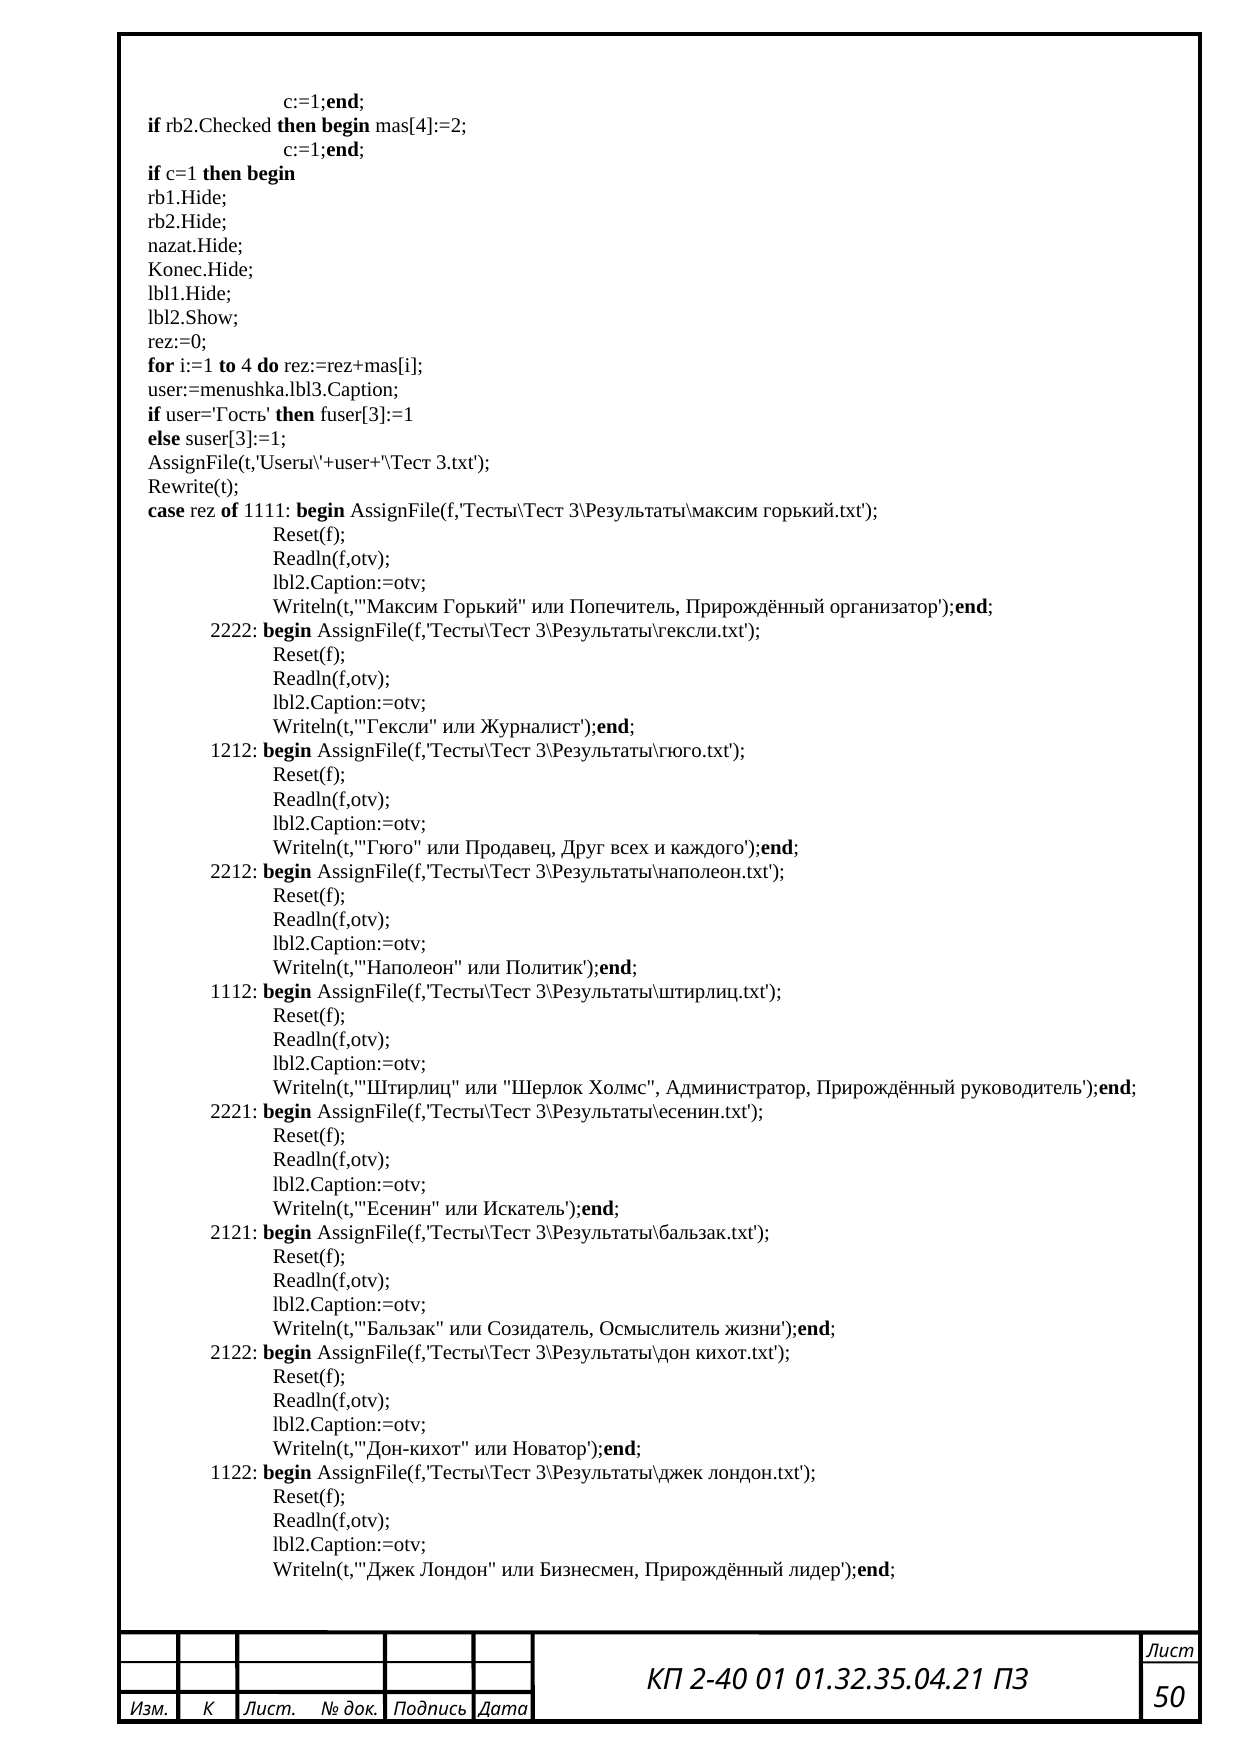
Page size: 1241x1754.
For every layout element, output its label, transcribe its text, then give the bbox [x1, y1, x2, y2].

text for i:=1 to 4 do rez:=rez+mas[i]; [148, 353, 1175, 377]
text Writeln(t,'"Есенин" или Искатель');end; [148, 1196, 1175, 1219]
text rb1.Hide; [148, 185, 1175, 209]
text lbl2.Caption:=otv; [148, 1171, 1175, 1196]
text lbl2.Caption:=otv; [148, 1532, 1175, 1556]
text Writeln(t,'"Джек Лондон" или Бизнесмен, Прирождённый лидер');end; [148, 1556, 1175, 1581]
text Writeln(t,'"Бальзак" или Созидатель, Осмыслитель жизни');end; [148, 1316, 1175, 1340]
text Readln(f,otv); [148, 1027, 1175, 1051]
text lbl2.Caption:=otv; [148, 1292, 1175, 1316]
text Writeln(t,'"Дон-кихот" или Новатор');end; [148, 1436, 1175, 1460]
text Reset(f); [148, 1364, 1175, 1388]
text Readln(f,otv); [148, 546, 1175, 570]
text 2222: begin AssignFile(f,'Тесты\Тест 3\Результаты\гексли.txt'); [148, 618, 1175, 642]
text else suser[3]:=1; [148, 426, 1175, 449]
text c:=1;end; [148, 137, 1175, 161]
text lbl1.Hide; [148, 281, 1175, 305]
text 1112: begin AssignFile(f,'Тесты\Тест 3\Результаты\штирлиц.txt'); [148, 979, 1175, 1003]
text Writeln(t,'"Наполеон" или Политик');end; [148, 955, 1175, 979]
text c:=1;end; [148, 89, 1175, 113]
text lbl2.Caption:=otv; [148, 931, 1175, 955]
text lbl2.Show; [148, 305, 1175, 329]
text rb2.Hide; [148, 209, 1175, 233]
text Reset(f); [148, 1244, 1175, 1268]
text AssignFile(t,'Userы\'+user+'\Тест 3.txt'); [148, 449, 1175, 474]
text Reset(f); [148, 1003, 1175, 1027]
text Readln(f,otv); [148, 666, 1175, 690]
text Writeln(t,'"Гюго" или Продавец, Друг всех и каждого');end; [148, 834, 1175, 859]
text lbl2.Caption:=otv; [148, 1412, 1175, 1436]
text lbl2.Caption:=otv; [148, 690, 1175, 714]
text Konec.Hide; [148, 257, 1175, 281]
text if rb2.Checked then begin mas[4]:=2; [148, 113, 1175, 137]
text Readln(f,otv); [148, 1388, 1175, 1412]
text if user='Гость' then fuser[3]:=1 [148, 401, 1175, 426]
text case rez of 1111: begin AssignFile(f,'Тесты\Тест 3\Результаты\максим горький.txt'); [148, 498, 1175, 522]
text lbl2.Caption:=otv; [148, 1051, 1175, 1075]
text 2122: begin AssignFile(f,'Тесты\Тест 3\Результаты\дон кихот.txt'); [148, 1340, 1175, 1364]
text Readln(f,otv); [148, 1147, 1175, 1171]
text Readln(f,otv); [148, 1268, 1175, 1292]
text Reset(f); [148, 522, 1175, 546]
text Writeln(t,'"Гексли" или Журналист');end; [148, 714, 1175, 738]
text Readln(f,otv); [148, 907, 1175, 931]
text Reset(f); [148, 762, 1175, 786]
text Readln(f,otv); [148, 786, 1175, 811]
text 2221: begin AssignFile(f,'Тесты\Тест 3\Результаты\есенин.txt'); [148, 1099, 1175, 1123]
text 1122: begin AssignFile(f,'Тесты\Тест 3\Результаты\джек лондон.txt'); [148, 1460, 1175, 1484]
text rez:=0; [148, 329, 1175, 353]
text Writeln(t,'"Штирлиц" или "Шерлок Холмс", Администратор, Прирождённый руководитель');end; [148, 1075, 1175, 1099]
text Reset(f); [148, 1123, 1175, 1147]
text Writeln(t,'"Максим Горький" или Попечитель, Прирождённый организатор');end; [148, 594, 1175, 618]
text Readln(f,otv); [148, 1508, 1175, 1532]
text Reset(f); [148, 883, 1175, 907]
text nazat.Hide; [148, 233, 1175, 257]
text lbl2.Caption:=otv; [148, 811, 1175, 834]
text 2121: begin AssignFile(f,'Тесты\Тест 3\Результаты\бальзак.txt'); [148, 1219, 1175, 1244]
text 1212: begin AssignFile(f,'Тесты\Тест 3\Результаты\гюго.txt'); [148, 738, 1175, 762]
text Reset(f); [148, 1484, 1175, 1508]
text Reset(f); [148, 642, 1175, 666]
text 2212: begin AssignFile(f,'Тесты\Тест 3\Результаты\наполеон.txt'); [148, 859, 1175, 883]
text lbl2.Caption:=otv; [148, 570, 1175, 594]
text Rewrite(t); [148, 474, 1175, 498]
text user:=menushka.lbl3.Caption; [148, 377, 1175, 401]
text if c=1 then begin [148, 161, 1175, 185]
